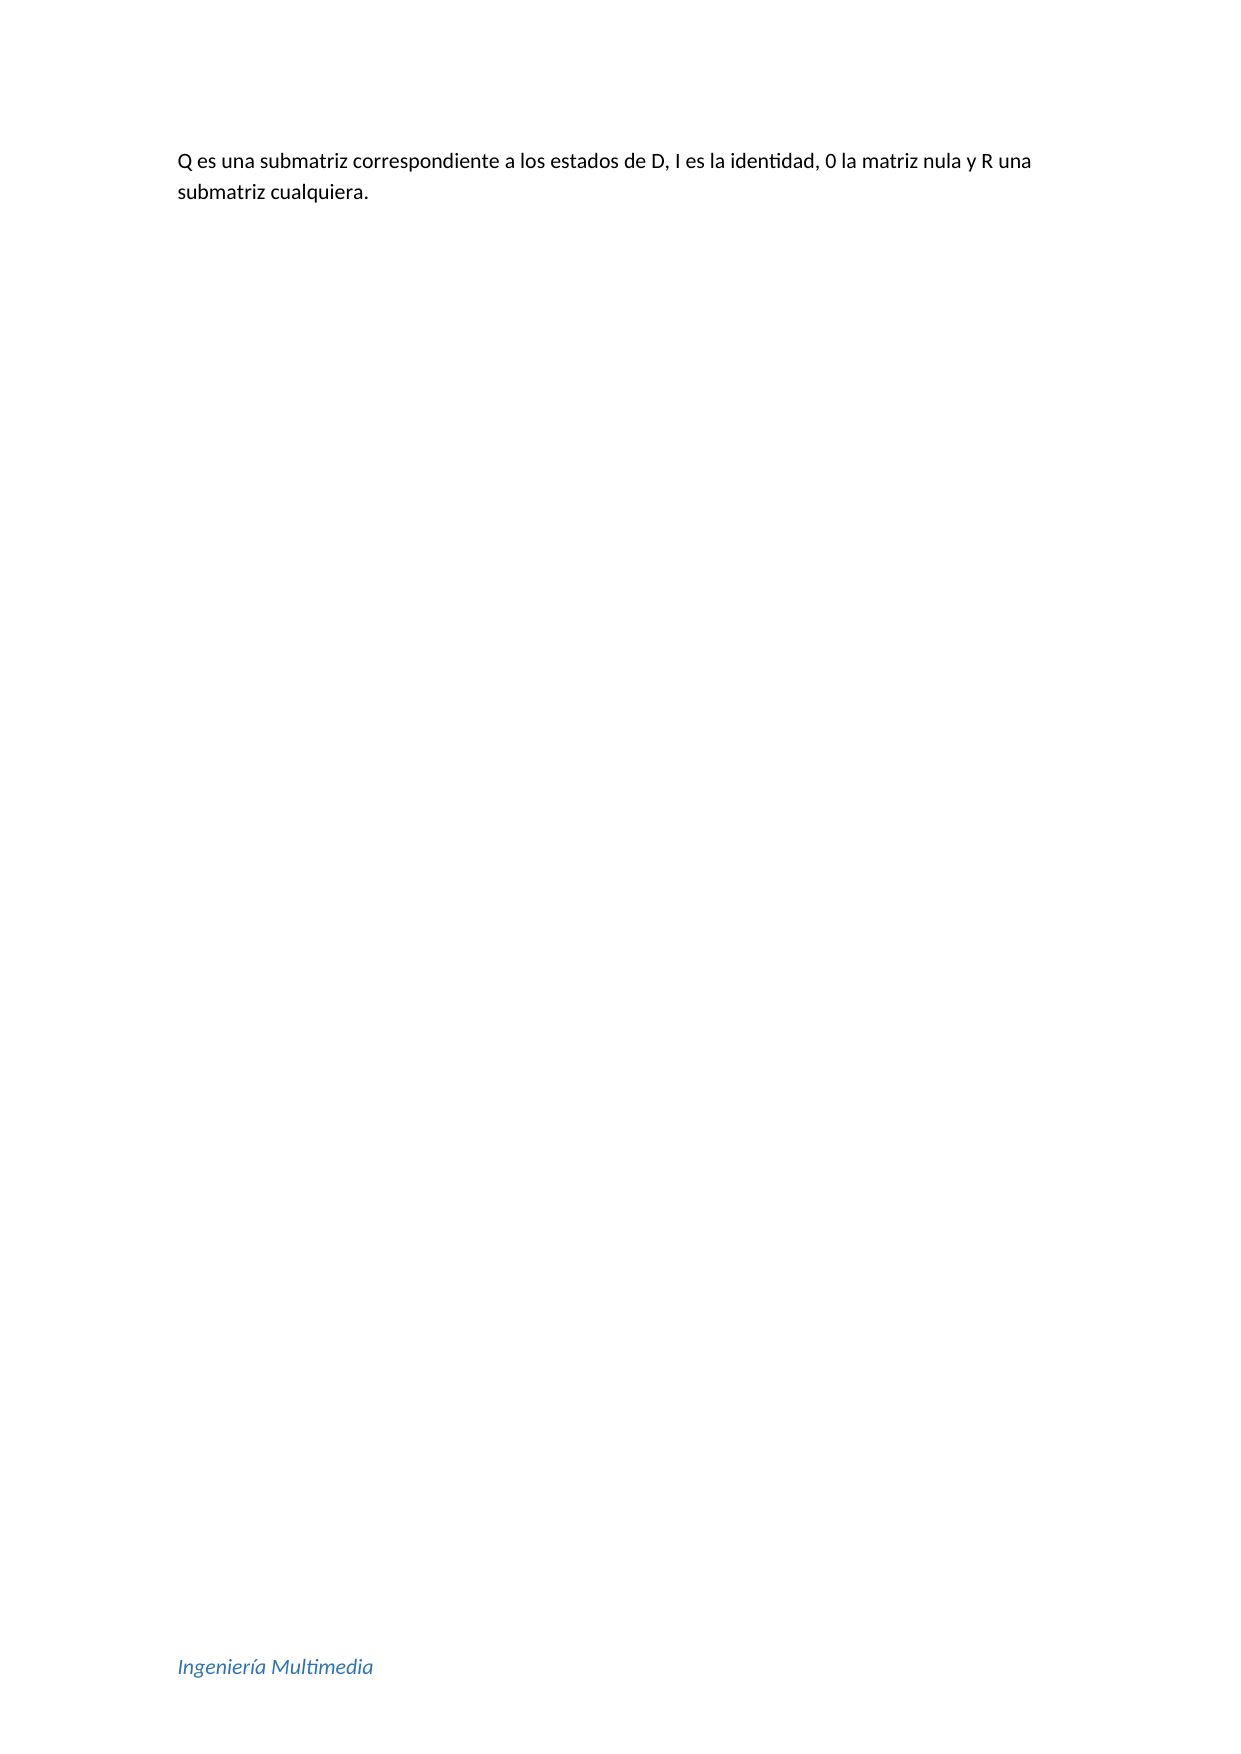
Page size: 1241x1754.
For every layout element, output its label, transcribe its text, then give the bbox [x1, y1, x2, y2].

text Q es una submatriz correspondiente a los estados de D, I es la identidad, 0 la matriz nula y R una submatriz cualquiera. [177, 148, 1063, 205]
